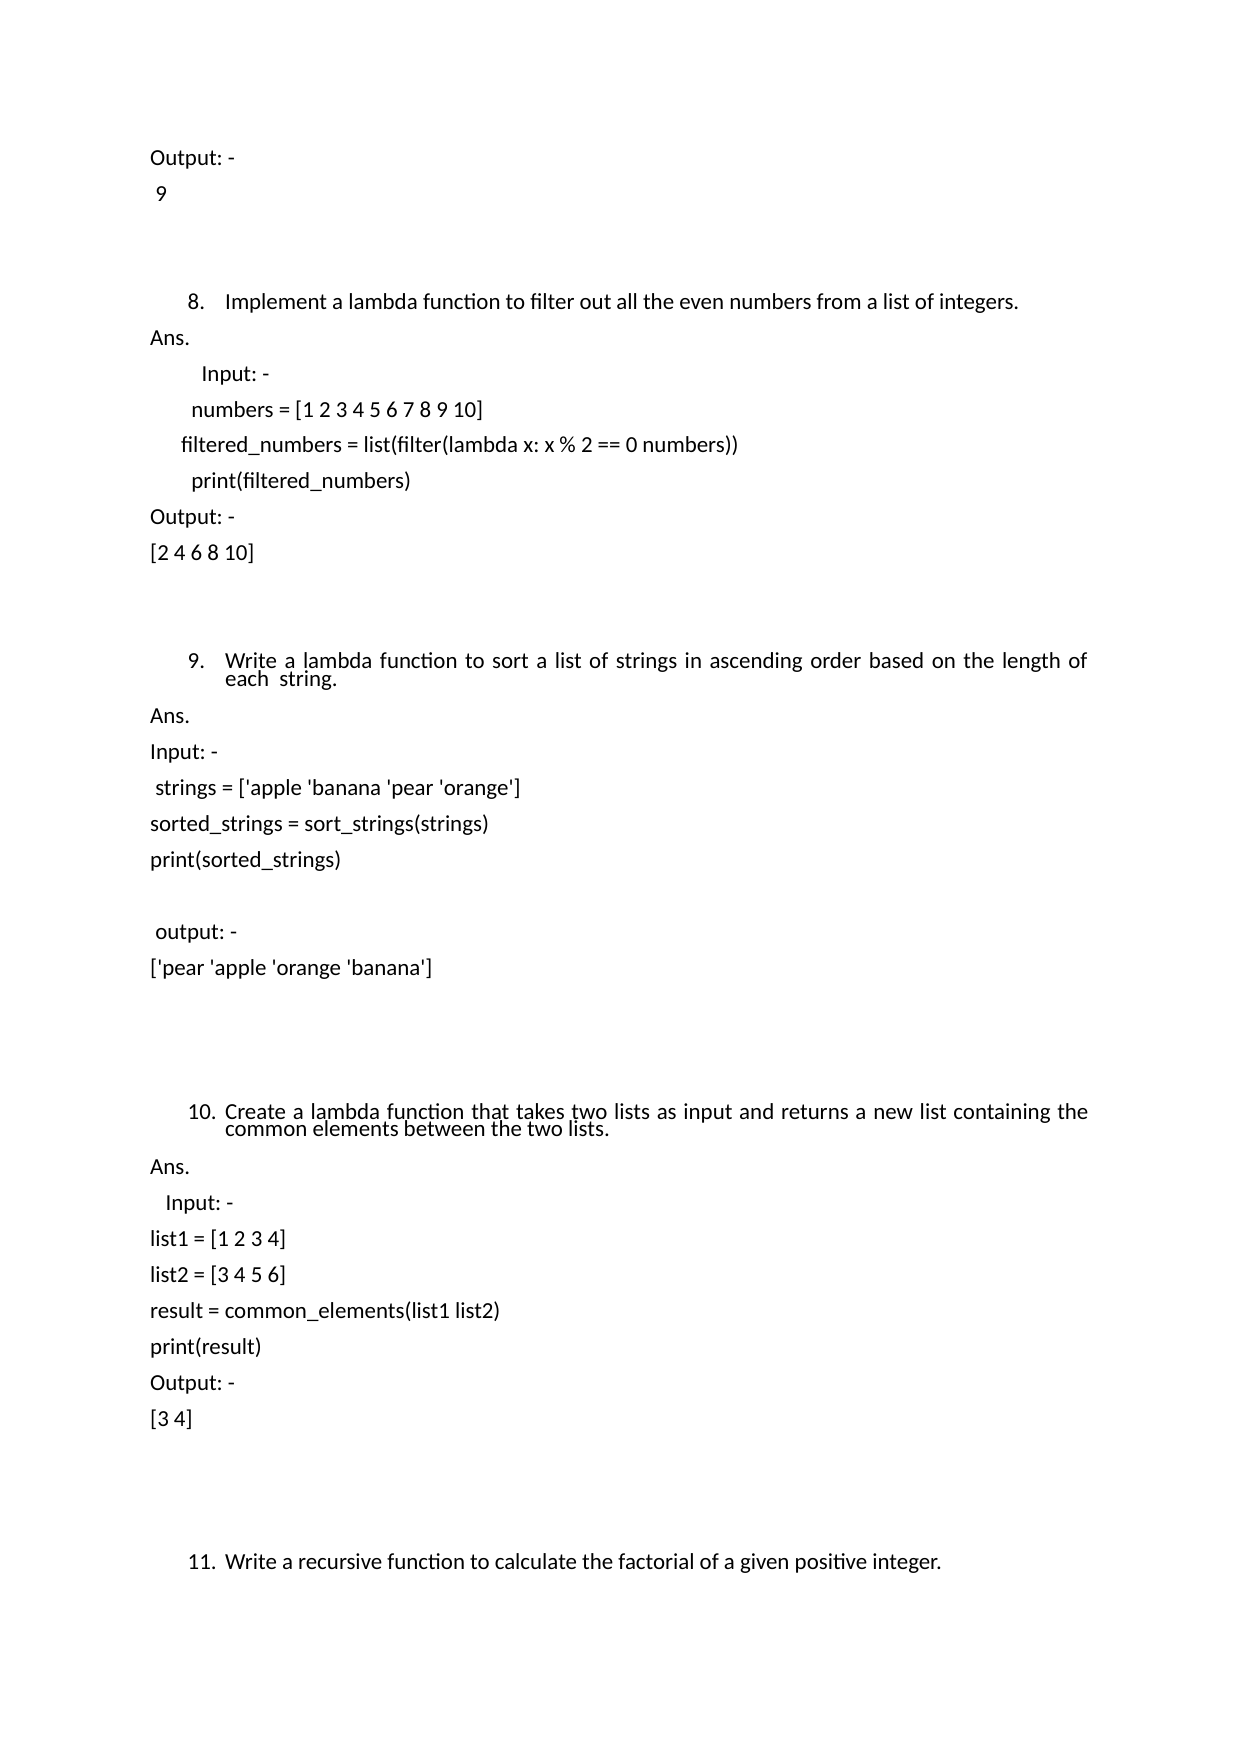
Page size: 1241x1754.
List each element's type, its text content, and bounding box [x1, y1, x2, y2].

text filtered_numbers = list(filter(lambda x: x % 2 == 0 numbers)) [150, 437, 1090, 457]
text Ans. [150, 708, 1090, 728]
text print(filtered_numbers) [150, 473, 1090, 493]
text list1 = [1 2 3 4] [150, 1231, 1090, 1250]
text Ans. [150, 330, 1090, 349]
text strings = ['apple 'banana 'pear 'orange'] [150, 780, 1090, 799]
text print(result) [150, 1339, 1090, 1358]
text Ans. [150, 1159, 1090, 1178]
list Create a lambda function that takes two lists as input and returns a new list containing the common elements between the two lists. [187, 1104, 1090, 1142]
text output: - [150, 924, 1090, 943]
text sorted_strings = sort_strings(strings) [150, 816, 1090, 836]
list Implement a lambda function to filter out all the even numbers from a list of integers. [187, 294, 1090, 313]
text Output: - [150, 150, 1090, 169]
text [2 4 6 8 10] [150, 545, 1090, 564]
text Input: - [150, 366, 1090, 385]
text 9 [150, 186, 1090, 205]
text ['pear 'apple 'orange 'banana'] [150, 960, 1090, 979]
text list2 = [3 4 5 6] [150, 1267, 1090, 1286]
text Output: - [150, 509, 1090, 529]
list Write a lambda function to sort a list of strings in ascending order based on the length of each string. [187, 653, 1090, 692]
text print(sorted_strings) [150, 852, 1090, 871]
text numbers = [1 2 3 4 5 6 7 8 9 10] [150, 402, 1090, 421]
text Input: - [150, 1195, 1090, 1214]
list Write a recursive function to calculate the factorial of a given positive integer. [187, 1554, 1090, 1574]
text result = common_elements(list1 list2) [150, 1303, 1090, 1322]
text [3 4] [150, 1411, 1090, 1430]
text Output: - [150, 1375, 1090, 1394]
text Input: - [150, 744, 1090, 764]
